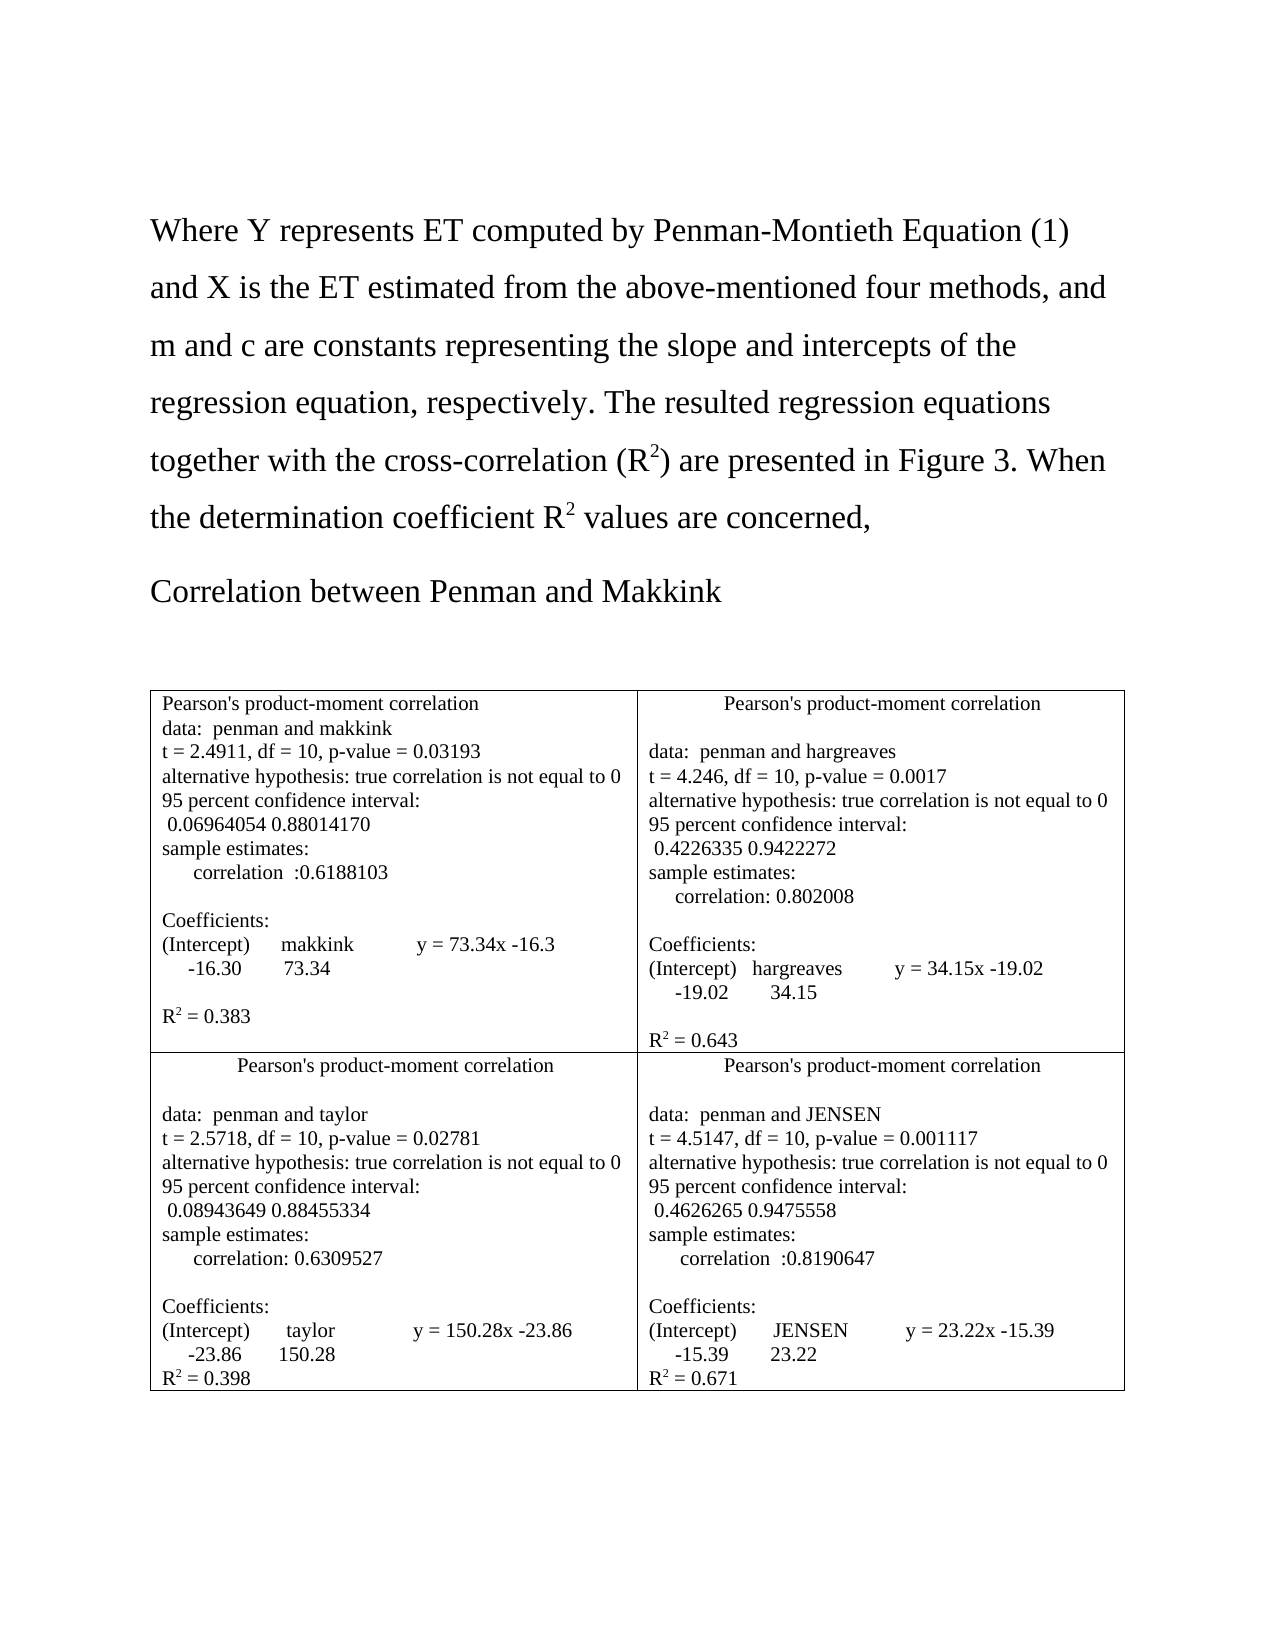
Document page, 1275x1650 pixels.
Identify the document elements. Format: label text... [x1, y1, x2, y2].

text Where Y represents ET computed by Penman-Montieth Equation (1) and X is the ET estimated from the above-mentioned four methods, and m and c are constants representing the slope and intercepts of the regression equation, respectively. The resulted regression equations together with the cross-correlation (R2) are presented in Figure 3. When the determination coefficient R2 values are concerned, [150, 210, 1125, 536]
table_cell Pearson's product-moment correlation data: penman and taylor t = 2.5718, df = 10, p-value = 0.02781 alternative hypothesis: true correlation is not equal to 0 95 percent confidence interval: 0.08943649 0.88455334 sample estimates: correlation: 0.6309527 Coefficients: (Intercept) taylor y = 150.28x -23.86 -23.86 150.28 R2 = 0.398 [151, 1053, 637, 1390]
text Correlation between Penman and Makkink [150, 571, 1125, 610]
table_cell Pearson's product-moment correlation data: penman and JENSEN t = 4.5147, df = 10, p-value = 0.001117 alternative hypothesis: true correlation is not equal to 0 95 percent confidence interval: 0.4626265 0.9475558 sample estimates: correlation :0.8190647 Coefficients: (Intercept) JENSEN y = 23.22x -15.39 -15.39 23.22 R2 = 0.671 [638, 1053, 1124, 1390]
table_header Pearson's product-moment correlation data: penman and makkink t = 2.4911, df = 10, p-value = 0.03193 alternative hypothesis: true correlation is not equal to 0 95 percent confidence interval: 0.06964054 0.88014170 sample estimates: correlation :0.6188103 Coefficients: (Intercept) makkink y = 73.34x -16.3 -16.30 73.34 R2 = 0.383 [151, 691, 637, 1052]
table_header Pearson's product-moment correlation data: penman and hargreaves t = 4.246, df = 10, p-value = 0.0017 alternative hypothesis: true correlation is not equal to 0 95 percent confidence interval: 0.4226335 0.9422272 sample estimates: correlation: 0.802008 Coefficients: (Intercept) hargreaves y = 34.15x -19.02 -19.02 34.15 R2 = 0.643 [638, 691, 1124, 1052]
